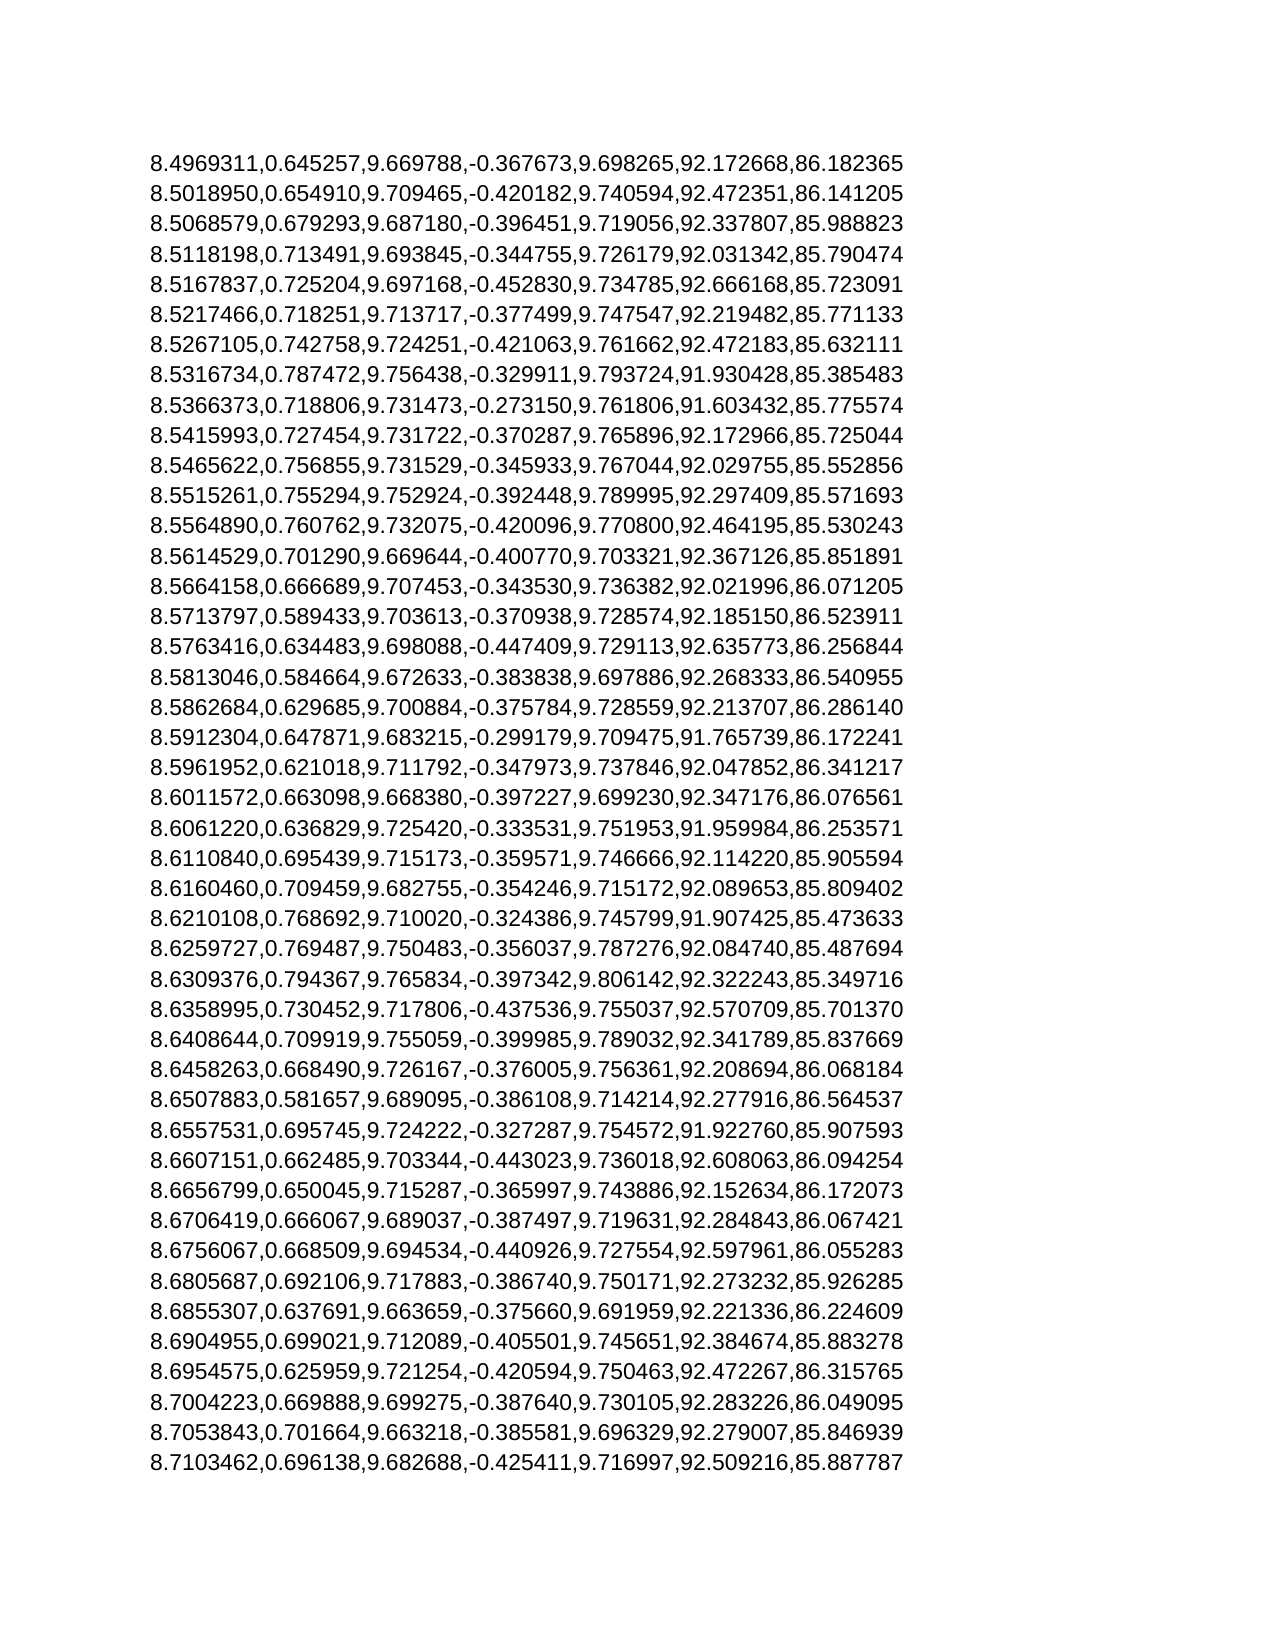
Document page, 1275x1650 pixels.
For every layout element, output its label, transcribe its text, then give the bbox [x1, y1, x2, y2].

text 8.6309376,0.794367,9.765834,-0.397342,9.806142,92.322243,85.349716 [150, 966, 1125, 992]
text 8.6805687,0.692106,9.717883,-0.386740,9.750171,92.273232,85.926285 [150, 1268, 1125, 1294]
text 8.6011572,0.663098,9.668380,-0.397227,9.699230,92.347176,86.076561 [150, 784, 1125, 811]
text 8.5614529,0.701290,9.669644,-0.400770,9.703321,92.367126,85.851891 [150, 543, 1125, 569]
text 8.4969311,0.645257,9.669788,-0.367673,9.698265,92.172668,86.182365 [150, 150, 1125, 176]
text 8.6210108,0.768692,9.710020,-0.324386,9.745799,91.907425,85.473633 [150, 905, 1125, 932]
text 8.5813046,0.584664,9.672633,-0.383838,9.697886,92.268333,86.540955 [150, 663, 1125, 690]
text 8.5316734,0.787472,9.756438,-0.329911,9.793724,91.930428,85.385483 [150, 361, 1125, 388]
text 8.5912304,0.647871,9.683215,-0.299179,9.709475,91.765739,86.172241 [150, 724, 1125, 750]
text 8.6855307,0.637691,9.663659,-0.375660,9.691959,92.221336,86.224609 [150, 1298, 1125, 1324]
text 8.7004223,0.669888,9.699275,-0.387640,9.730105,92.283226,86.049095 [150, 1388, 1125, 1415]
text 8.6706419,0.666067,9.689037,-0.387497,9.719631,92.284843,86.067421 [150, 1207, 1125, 1234]
text 8.5415993,0.727454,9.731722,-0.370287,9.765896,92.172966,85.725044 [150, 422, 1125, 448]
text 8.6904955,0.699021,9.712089,-0.405501,9.745651,92.384674,85.883278 [150, 1328, 1125, 1354]
text 8.6358995,0.730452,9.717806,-0.437536,9.755037,92.570709,85.701370 [150, 996, 1125, 1022]
text 8.6607151,0.662485,9.703344,-0.443023,9.736018,92.608063,86.094254 [150, 1147, 1125, 1173]
text 8.6656799,0.650045,9.715287,-0.365997,9.743886,92.152634,86.172073 [150, 1177, 1125, 1203]
text 8.5515261,0.755294,9.752924,-0.392448,9.789995,92.297409,85.571693 [150, 482, 1125, 509]
text 8.5018950,0.654910,9.709465,-0.420182,9.740594,92.472351,86.141205 [150, 180, 1125, 207]
text 8.6756067,0.668509,9.694534,-0.440926,9.727554,92.597961,86.055283 [150, 1237, 1125, 1264]
text 8.6507883,0.581657,9.689095,-0.386108,9.714214,92.277916,86.564537 [150, 1086, 1125, 1113]
text 8.6110840,0.695439,9.715173,-0.359571,9.746666,92.114220,85.905594 [150, 845, 1125, 871]
text 8.5763416,0.634483,9.698088,-0.447409,9.729113,92.635773,86.256844 [150, 633, 1125, 660]
text 8.6557531,0.695745,9.724222,-0.327287,9.754572,91.922760,85.907593 [150, 1117, 1125, 1143]
text 8.6259727,0.769487,9.750483,-0.356037,9.787276,92.084740,85.487694 [150, 935, 1125, 962]
text 8.5862684,0.629685,9.700884,-0.375784,9.728559,92.213707,86.286140 [150, 694, 1125, 720]
text 8.5267105,0.742758,9.724251,-0.421063,9.761662,92.472183,85.632111 [150, 331, 1125, 358]
text 8.5564890,0.760762,9.732075,-0.420096,9.770800,92.464195,85.530243 [150, 512, 1125, 539]
text 8.7053843,0.701664,9.663218,-0.385581,9.696329,92.279007,85.846939 [150, 1419, 1125, 1445]
text 8.6408644,0.709919,9.755059,-0.399985,9.789032,92.341789,85.837669 [150, 1026, 1125, 1052]
text 8.5167837,0.725204,9.697168,-0.452830,9.734785,92.666168,85.723091 [150, 271, 1125, 297]
text 8.5465622,0.756855,9.731529,-0.345933,9.767044,92.029755,85.552856 [150, 452, 1125, 478]
text 8.5118198,0.713491,9.693845,-0.344755,9.726179,92.031342,85.790474 [150, 241, 1125, 267]
text 8.5217466,0.718251,9.713717,-0.377499,9.747547,92.219482,85.771133 [150, 301, 1125, 327]
text 8.6061220,0.636829,9.725420,-0.333531,9.751953,91.959984,86.253571 [150, 814, 1125, 841]
text 8.5961952,0.621018,9.711792,-0.347973,9.737846,92.047852,86.341217 [150, 754, 1125, 781]
text 8.7103462,0.696138,9.682688,-0.425411,9.716997,92.509216,85.887787 [150, 1449, 1125, 1475]
text 8.6458263,0.668490,9.726167,-0.376005,9.756361,92.208694,86.068184 [150, 1056, 1125, 1083]
text 8.6954575,0.625959,9.721254,-0.420594,9.750463,92.472267,86.315765 [150, 1358, 1125, 1385]
text 8.5664158,0.666689,9.707453,-0.343530,9.736382,92.021996,86.071205 [150, 573, 1125, 599]
text 8.5068579,0.679293,9.687180,-0.396451,9.719056,92.337807,85.988823 [150, 210, 1125, 237]
text 8.5366373,0.718806,9.731473,-0.273150,9.761806,91.603432,85.775574 [150, 392, 1125, 418]
text 8.6160460,0.709459,9.682755,-0.354246,9.715172,92.089653,85.809402 [150, 875, 1125, 901]
text 8.5713797,0.589433,9.703613,-0.370938,9.728574,92.185150,86.523911 [150, 603, 1125, 629]
